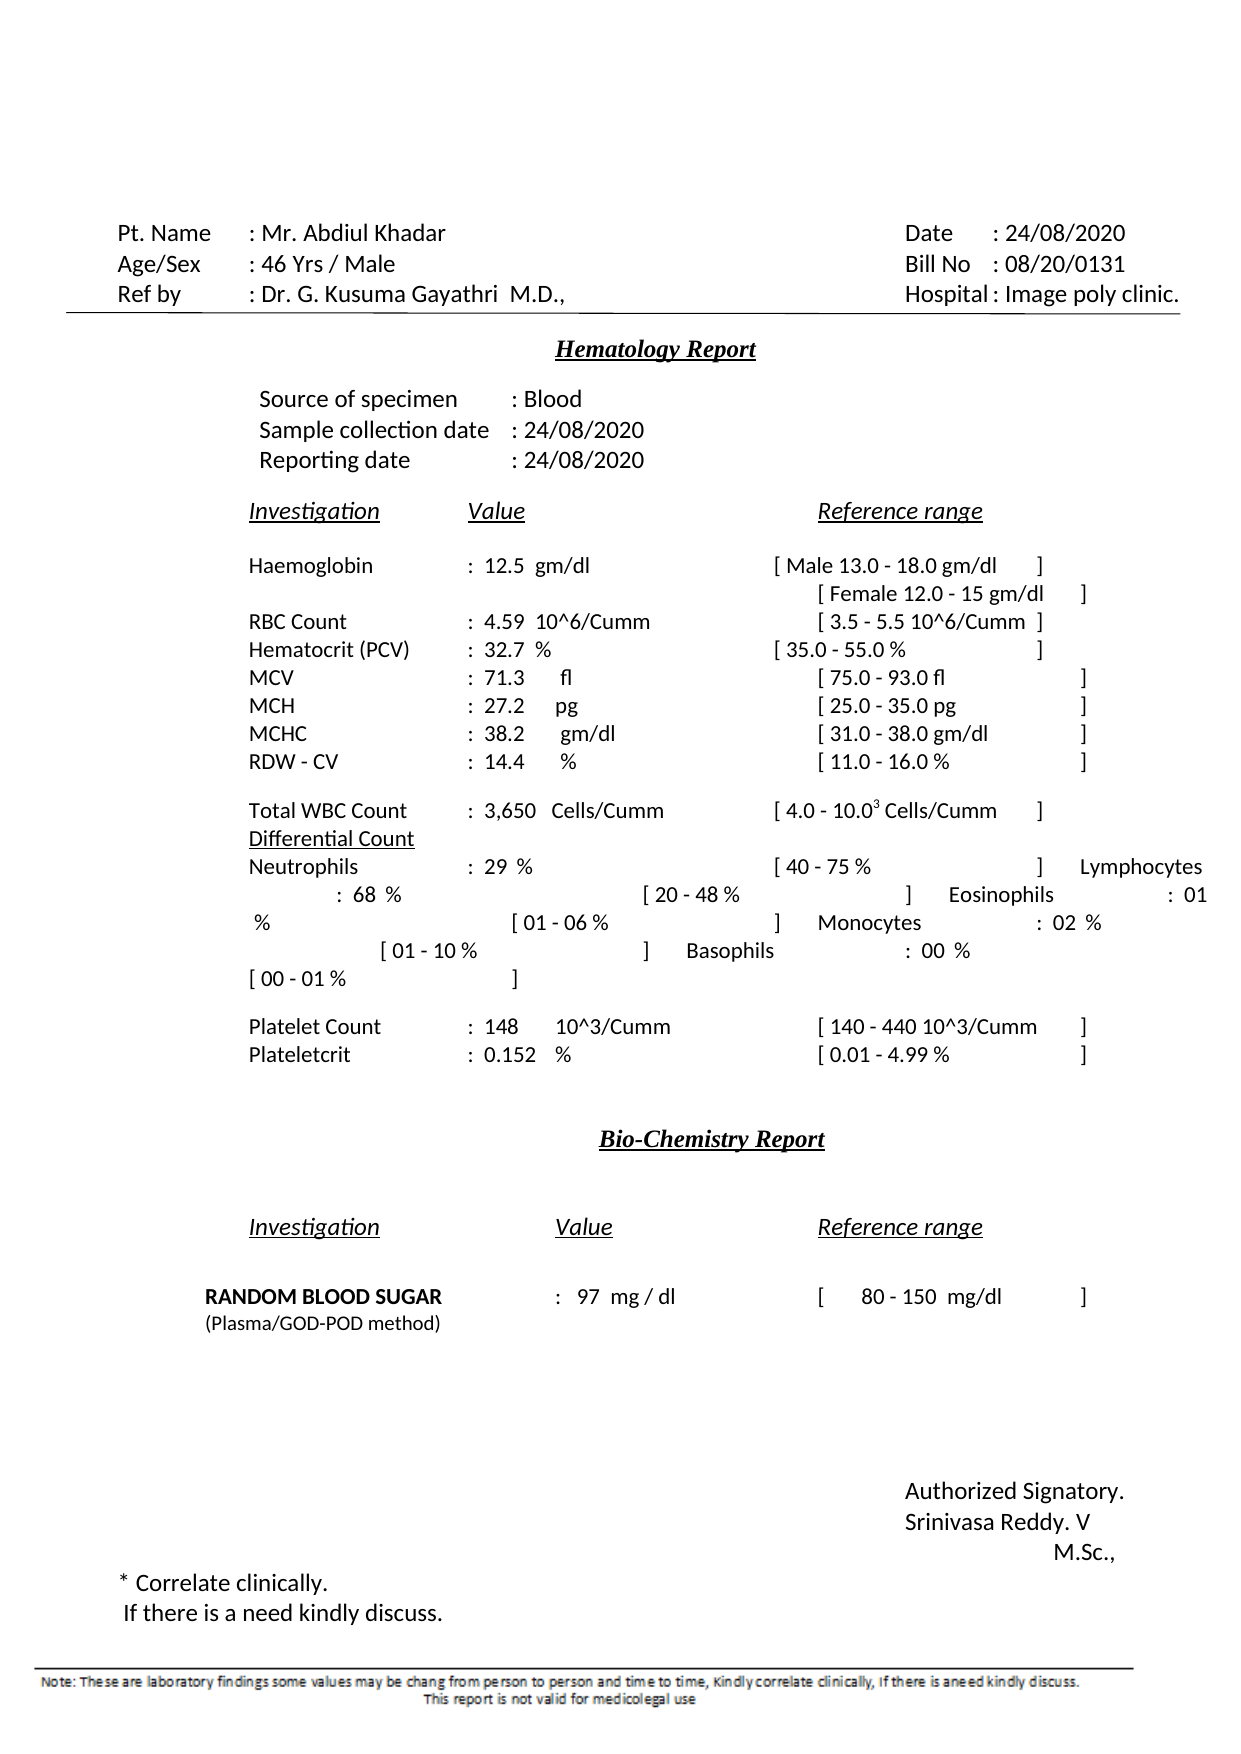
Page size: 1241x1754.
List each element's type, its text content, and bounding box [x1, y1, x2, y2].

text Pt. Name : Mr. Abdiul Khadar Date : 24/08/2020 [74, 217, 1210, 248]
text Investigation Value Reference range [205, 1211, 1210, 1241]
text If there is a need kindly discuss. [74, 1597, 1210, 1628]
text Hematocrit (PCV) : 32.7 % [ 35.0 - 55.0 % ] [205, 635, 1210, 663]
text Sample collection date : 24/08/2020 [259, 414, 1210, 444]
text Haemoglobin : 12.5 gm/dl [ Male 13.0 - 18.0 gm/dl ] [205, 551, 1210, 579]
text Hematology Report [511, 334, 1210, 363]
text Platelet Count : 148 10^3/Cumm [ 140 - 440 10^3/Cumm ] [205, 1012, 1210, 1040]
text Authorized Signatory. [905, 1475, 1210, 1506]
text Age/Sex : 46 Yrs / Male Bill No : 08/20/0131 [74, 248, 1210, 278]
text Total WBC Count : 3,650 Cells/Cumm [ 4.0 - 10.03 Cells/Cumm ] [205, 796, 1210, 824]
text RANDOM BLOOD SUGAR : 97 mg / dl [ 80 - 150 mg/dl ] [161, 1282, 1210, 1310]
picture [30, 1665, 1137, 1709]
text Bio-Chemistry Report [467, 1124, 1210, 1153]
text (Plasma/GOD-POD method) [161, 1310, 1210, 1335]
text Reporting date : 24/08/2020 [259, 444, 1210, 475]
text Srinivasa Reddy. V [861, 1506, 1210, 1536]
text [ Female 12.0 - 15 gm/dl ] [774, 579, 1210, 607]
text * Correlate clinically. [74, 1567, 1210, 1597]
text Neutrophils : 29 % [ 40 - 75 % ] Lymphocytes : 68 % [ 20 - 48 % ] Eosinophils : 01 % [ 01 - 06 % ] Monocytes : 02 % [ 01 - 10 % ] Basophils : 00 % [ 00 - 01 % ] [205, 852, 1210, 992]
text RBC Count : 4.59 10^6/Cumm [ 3.5 - 5.5 10^6/Cumm ] [205, 607, 1210, 635]
text Plateletcrit : 0.152 % [ 0.01 - 4.99 % ] [205, 1040, 1210, 1068]
text MCV : 71.3 fl [ 75.0 - 93.0 fl ] [205, 663, 1210, 691]
text MCH : 27.2 pg [ 25.0 - 35.0 pg ] [205, 691, 1210, 719]
text Investigation Value Reference range [205, 495, 1210, 526]
text Ref by : Dr. G. Kusuma Gayathri M.D., Hospital : Image poly clinic. [74, 278, 1210, 309]
text Source of specimen : Blood [259, 383, 1210, 414]
text M.Sc., [992, 1536, 1210, 1567]
text MCHC : 38.2 gm/dl [ 31.0 - 38.0 gm/dl ] [205, 719, 1210, 747]
text RDW - CV : 14.4 % [ 11.0 - 16.0 % ] [205, 747, 1210, 776]
text Differential Count [205, 824, 1210, 852]
